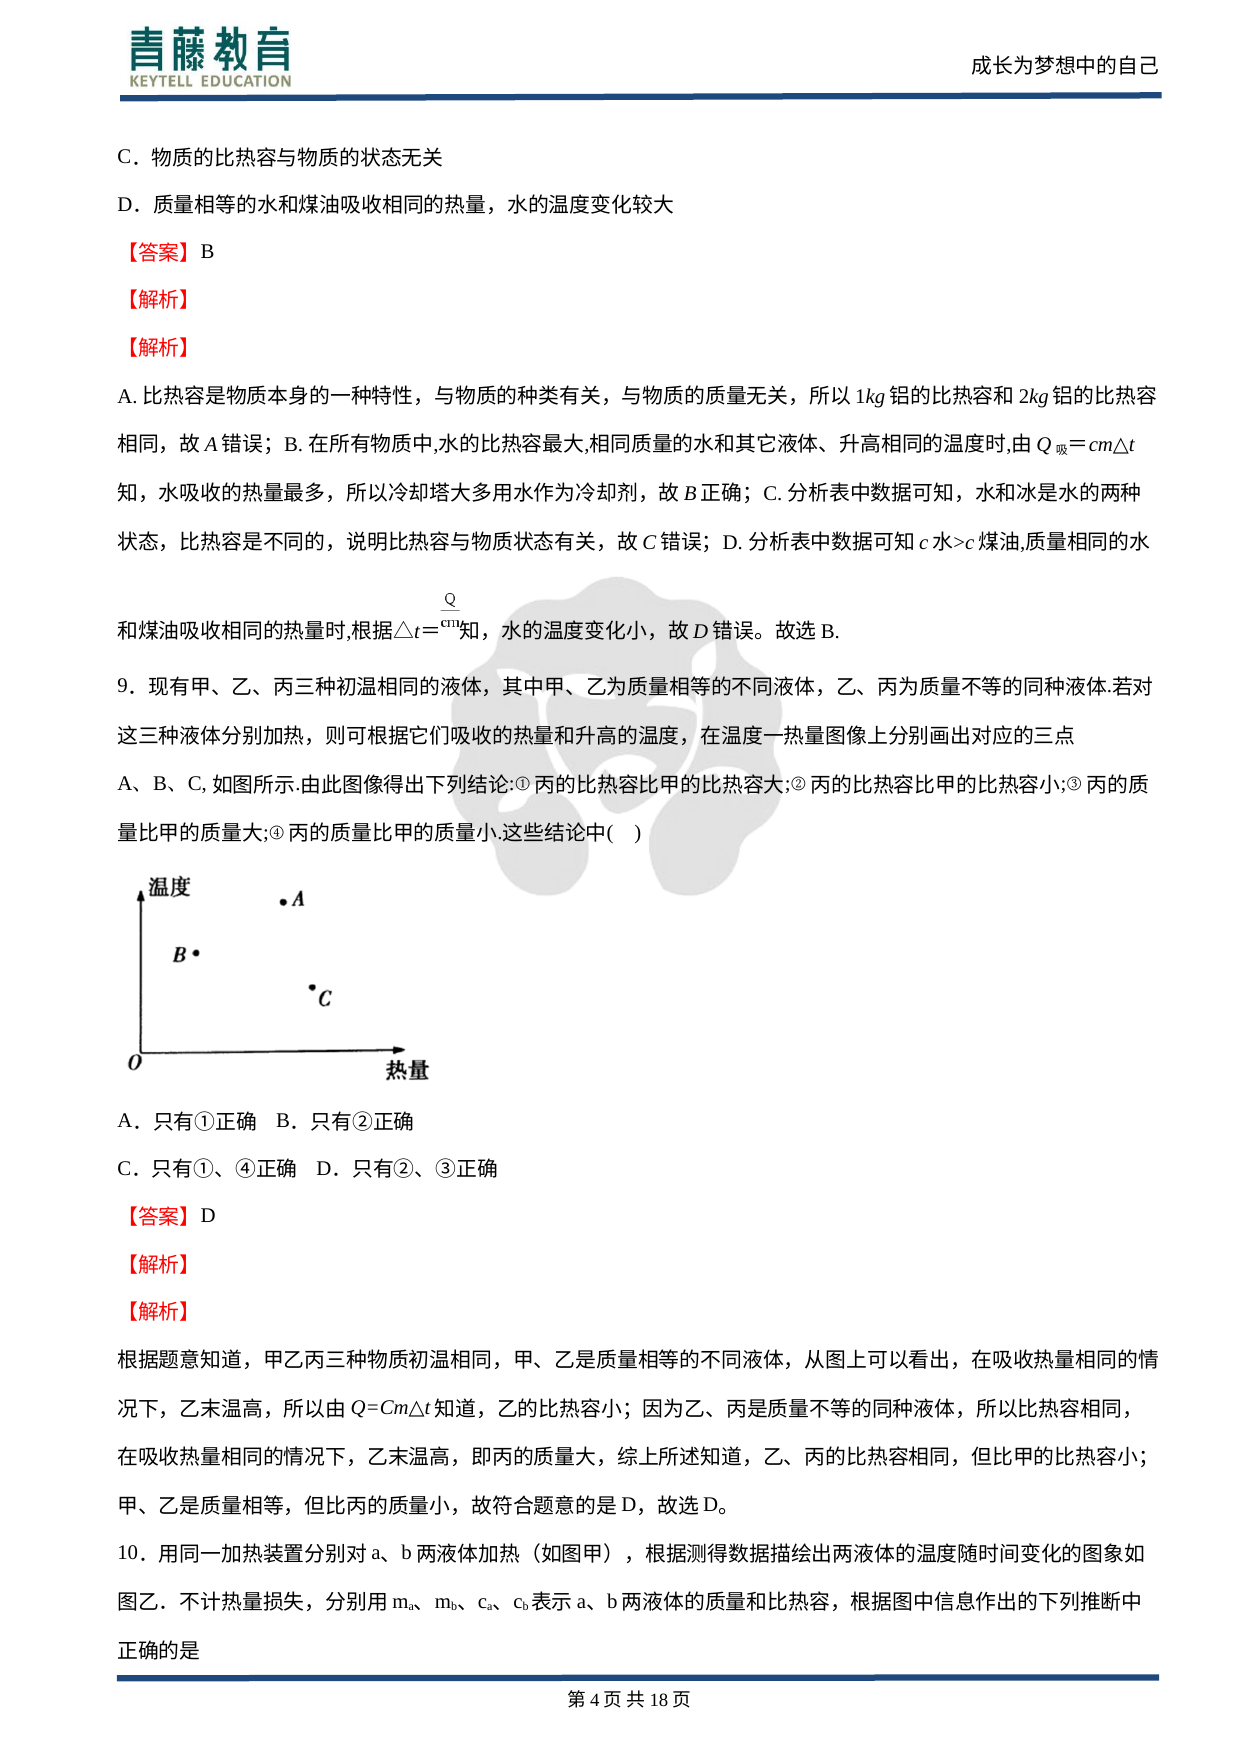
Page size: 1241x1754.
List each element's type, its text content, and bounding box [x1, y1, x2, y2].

text 【解析】 [117, 330, 1159, 363]
text A．只有①正确 B．只有②正确 [117, 1104, 1159, 1136]
text 【解析】 [117, 1294, 1159, 1327]
picture [113, 10, 303, 93]
text 根据题意知道，甲乙丙三种物质初温相同，甲、乙是质量相等的不同液体，从图上可以看出，在吸收热量相同的情况下，乙末温高，所以由Q=Cm△t知道，乙的比热容小；因为乙、丙是质量不等的同种液体，所以比热容相同，在吸收热量相同的情况下，乙末温高，即丙的质量大，综上所述知道，乙、丙的比热容相同，但比甲的比热容小；甲、乙是质量相等，但比丙的质量小，故符合题意的是D，故选D。 [117, 1342, 1159, 1521]
text 【答案】B [117, 235, 1159, 267]
picture [117, 867, 439, 1087]
text A. 比热容是物质本身的一种特性，与物质的种类有关，与物质的质量无关，所以1kg铝的比热容和2kg铝的比热容相同，故A错误；B. 在所有物质中,水的比热容最大,相同质量的水和其它液体、升高相同的温度时,由Q吸＝cm△t知，水吸收的热量最多，所以冷却塔大多用水作为冷却剂，故B正确；C. 分析表中数据可知，水和冰是水的两种状态，比热容是不同的，说明比热容与物质状态有关，故C错误；D. 分析表中数据可知c水>c煤油,质量相同的水和煤油吸收相同的热量时,根据△t＝知，水的温度变化小，故D错误。故选B. [117, 378, 1159, 654]
text C．物质的比热容与物质的状态无关 [117, 140, 1159, 172]
text 10．用同一加热装置分别对a、b两液体加热（如图甲），根据测得数据描绘出两液体的温度随时间变化的图象如图乙．不计热量损失，分别用ma、mb、ca、cb表示a、b两液体的质量和比热容，根据图中信息作出的下列推断中正确的是 [117, 1536, 1159, 1666]
text 9．现有甲、乙、丙三种初温相同的液体，其中甲、乙为质量相等的不同液体，乙、丙为质量不等的同种液体.若对这三种液体分别加热，则可根据它们吸收的热量和升高的温度，在温度一热量图像上分别画出对应的三点A、B、C, 如图所示.由此图像得出下列结论:①丙的比热容比甲的比热容大;②丙的比热容比甲的比热容小;③丙的质量比甲的质量大;④丙的质量比甲的质量小.这些结论中( ) [117, 669, 1159, 848]
text 【解析】 [117, 283, 1159, 315]
picture [440, 589, 460, 630]
text C．只有①、④正确 D．只有②、③正确 [117, 1151, 1159, 1184]
text D．质量相等的水和煤油吸收相同的热量，水的温度变化较大 [117, 187, 1159, 220]
text 【答案】D [117, 1199, 1159, 1232]
text 【解析】 [117, 1247, 1159, 1279]
